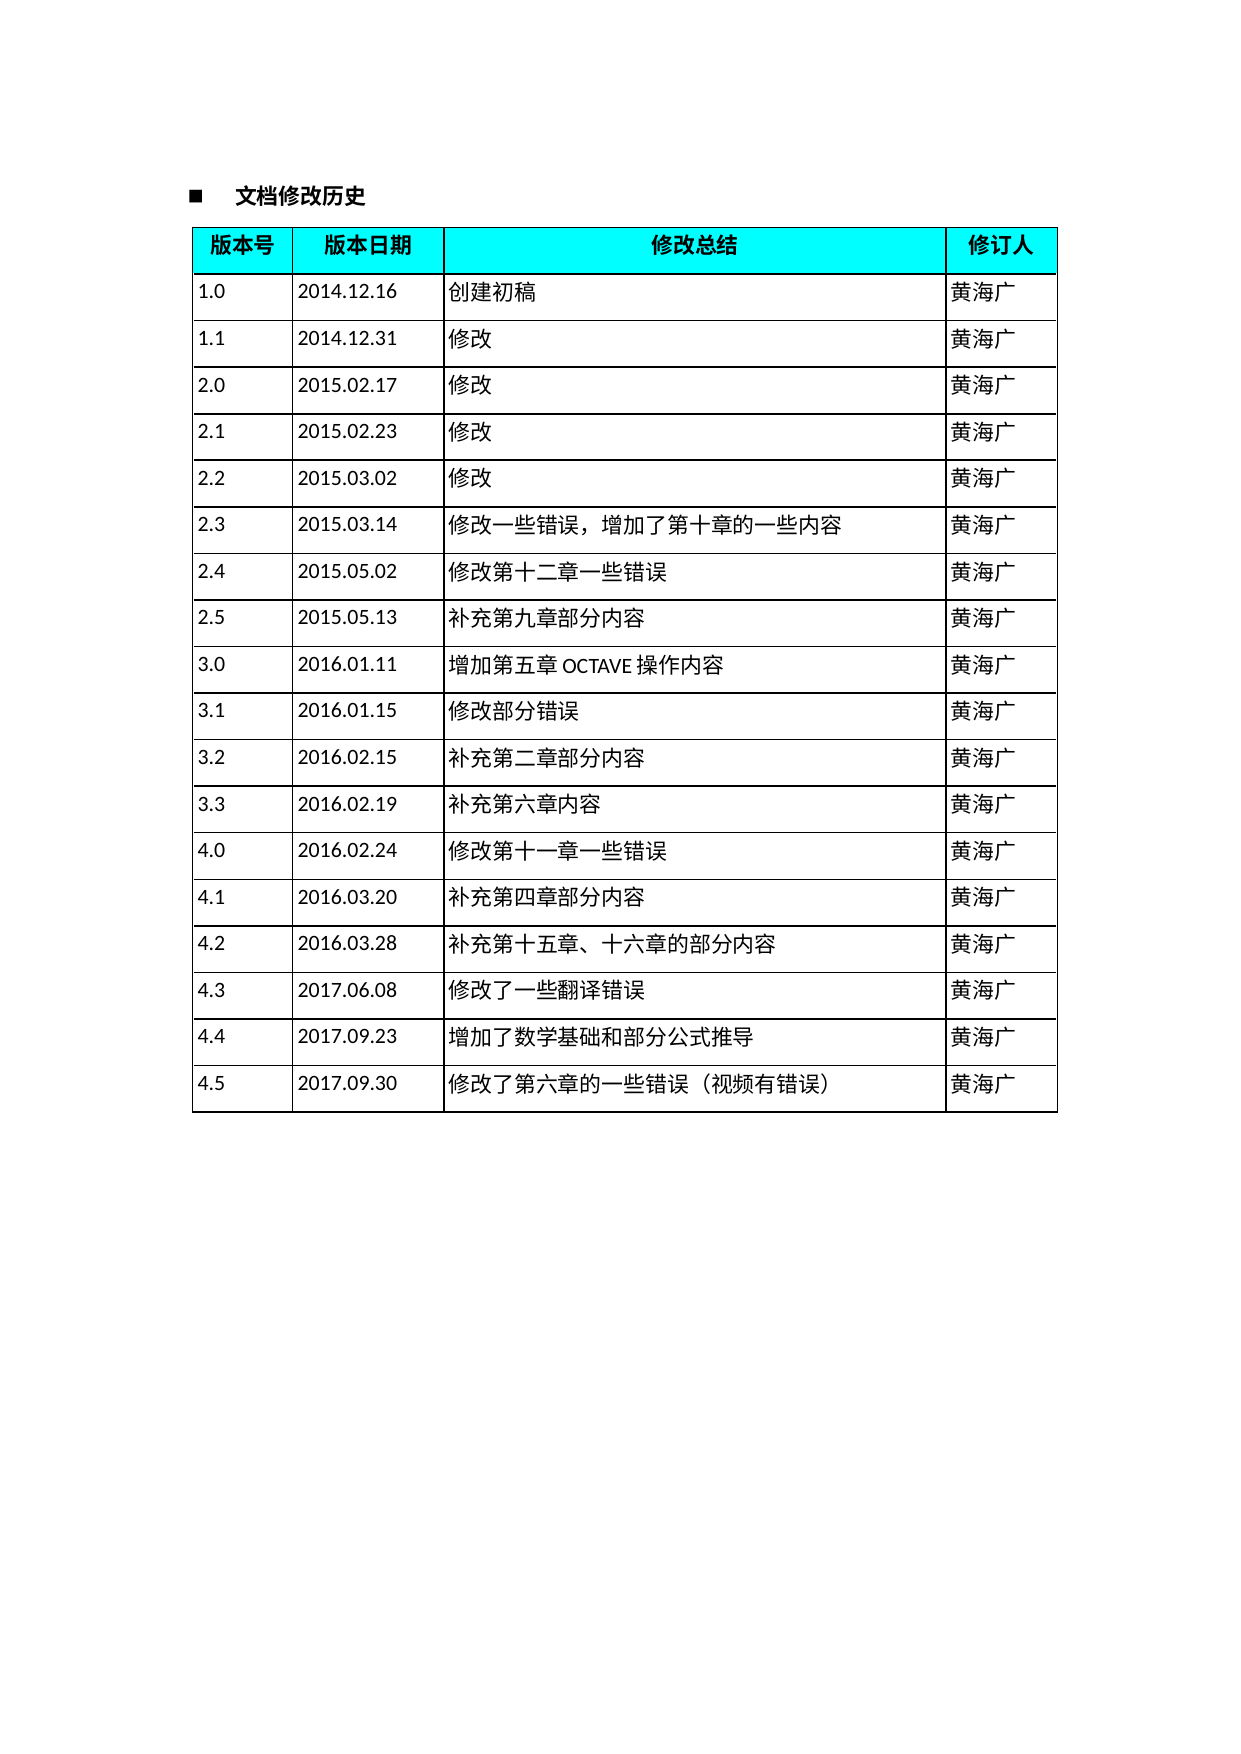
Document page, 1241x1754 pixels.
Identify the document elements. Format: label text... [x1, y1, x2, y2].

table_cell 2015.05.02 [293, 554, 443, 599]
table_cell 2.4 [193, 554, 292, 599]
table_cell 2015.03.14 [293, 508, 443, 552]
table_cell 2017.09.23 [293, 1020, 443, 1065]
table_cell 黄海广 [947, 739, 1057, 785]
table_cell 修改 [445, 321, 945, 366]
table_cell 黄海广 [947, 785, 1057, 832]
table_cell 黄海广 [947, 413, 1057, 459]
table_cell 黄海广 [947, 1065, 1057, 1111]
table_cell 增加第五章OCTAVE操作内容 [445, 647, 945, 692]
table_cell 2017.09.30 [293, 1066, 443, 1111]
table_header 版本号 [193, 228, 292, 273]
table_cell 黄海广 [947, 320, 1057, 366]
table_cell 黄海广 [947, 506, 1057, 552]
table_header 修改总结 [445, 228, 945, 273]
table_cell 补充第二章部分内容 [445, 740, 945, 785]
table_cell 2015.02.17 [293, 368, 443, 413]
table_cell 2016.02.15 [293, 740, 443, 785]
table_cell 黄海广 [947, 925, 1057, 972]
table_cell 2017.06.08 [293, 973, 443, 1018]
table_cell 4.4 [193, 1019, 292, 1065]
table_cell 黄海广 [947, 553, 1057, 599]
table_cell 修改了第六章的一些错误（视频有错误） [445, 1066, 945, 1111]
table_cell 2016.03.20 [293, 880, 443, 925]
table_cell 创建初稿 [445, 275, 945, 320]
table_cell 2014.12.16 [293, 275, 443, 320]
table_cell 2.1 [193, 414, 292, 459]
table_cell 4.5 [193, 1066, 292, 1111]
table_cell 4.0 [193, 833, 292, 878]
table_cell 修改 [445, 368, 945, 413]
table_cell 1.0 [193, 274, 292, 320]
table_cell 2.3 [193, 507, 292, 552]
table_cell 2016.03.28 [293, 927, 443, 972]
table_cell 黄海广 [947, 646, 1057, 692]
table_cell 2.0 [193, 367, 292, 413]
table_cell 2015.03.02 [293, 461, 443, 506]
table_cell 补充第十五章、十六章的部分内容 [445, 927, 945, 972]
table_cell 黄海广 [947, 273, 1057, 320]
table_cell 补充第四章部分内容 [445, 880, 945, 925]
table_cell 修改了一些翻译错误 [445, 973, 945, 1018]
table_cell 黄海广 [947, 1018, 1057, 1065]
table_cell 2016.01.15 [293, 694, 443, 739]
table_cell 黄海广 [947, 599, 1057, 646]
table_cell 修改部分错误 [445, 694, 945, 739]
table_cell 补充第九章部分内容 [445, 601, 945, 646]
table_cell 4.3 [193, 973, 292, 1018]
table_cell 修改 [445, 461, 945, 506]
table_cell 2015.02.23 [293, 415, 443, 459]
table_cell 2.5 [193, 600, 292, 646]
table_header 版本日期 [293, 228, 443, 273]
table_cell 4.2 [193, 926, 292, 972]
table_cell 3.2 [193, 740, 292, 785]
table_cell 2016.02.24 [293, 833, 443, 878]
table_cell 修改一些错误，增加了第十章的一些内容 [445, 508, 945, 552]
table_cell 3.0 [193, 647, 292, 692]
table_cell 黄海广 [947, 972, 1057, 1018]
table_cell 3.3 [193, 786, 292, 832]
table_cell 2016.02.19 [293, 787, 443, 832]
table_cell 4.1 [193, 880, 292, 925]
list 文档修改历史 [187, 178, 1053, 211]
table_cell 黄海广 [947, 366, 1057, 413]
table_cell 3.1 [193, 693, 292, 739]
table_cell 黄海广 [947, 692, 1057, 739]
table_cell 2.2 [193, 460, 292, 506]
table_header 修订人 [947, 228, 1057, 273]
table_cell 补充第六章内容 [445, 787, 945, 832]
table_cell 修改 [445, 415, 945, 459]
table_cell 修改第十二章一些错误 [445, 554, 945, 599]
table_cell 黄海广 [947, 459, 1057, 506]
table_cell 1.1 [193, 321, 292, 366]
table_cell 黄海广 [947, 879, 1057, 925]
table_cell 修改第十一章一些错误 [445, 833, 945, 878]
table_cell 黄海广 [947, 832, 1057, 878]
table_cell 2015.05.13 [293, 601, 443, 646]
table_cell 2014.12.31 [293, 321, 443, 366]
table_cell 2016.01.11 [293, 647, 443, 692]
table_cell 增加了数学基础和部分公式推导 [445, 1020, 945, 1065]
